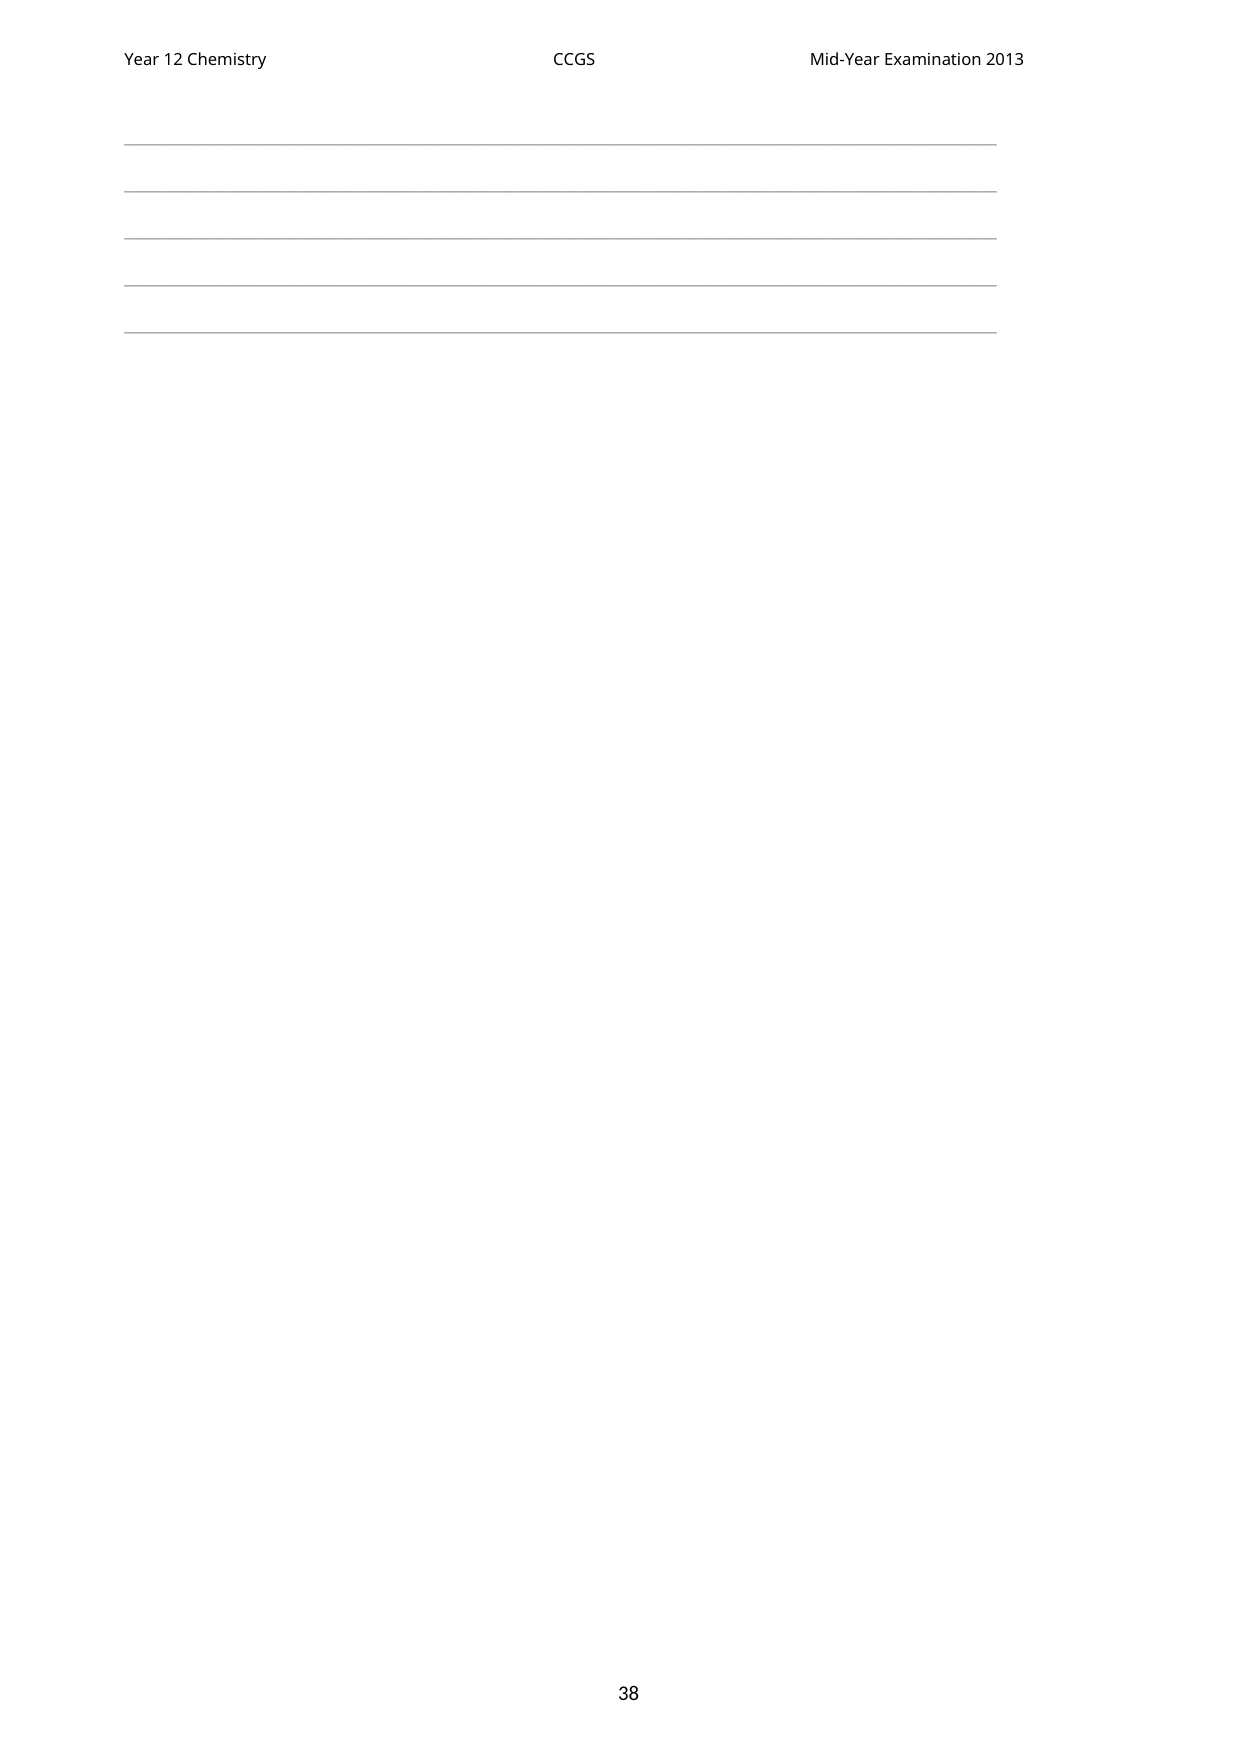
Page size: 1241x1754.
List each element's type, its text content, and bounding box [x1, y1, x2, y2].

text ______________________________________________________________________________________ [124, 306, 1116, 337]
text ______________________________________________________________________________________ [124, 259, 1116, 290]
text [124, 165, 1116, 196]
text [124, 118, 1116, 149]
text ______________________________________________________________________________________ [124, 212, 1116, 243]
